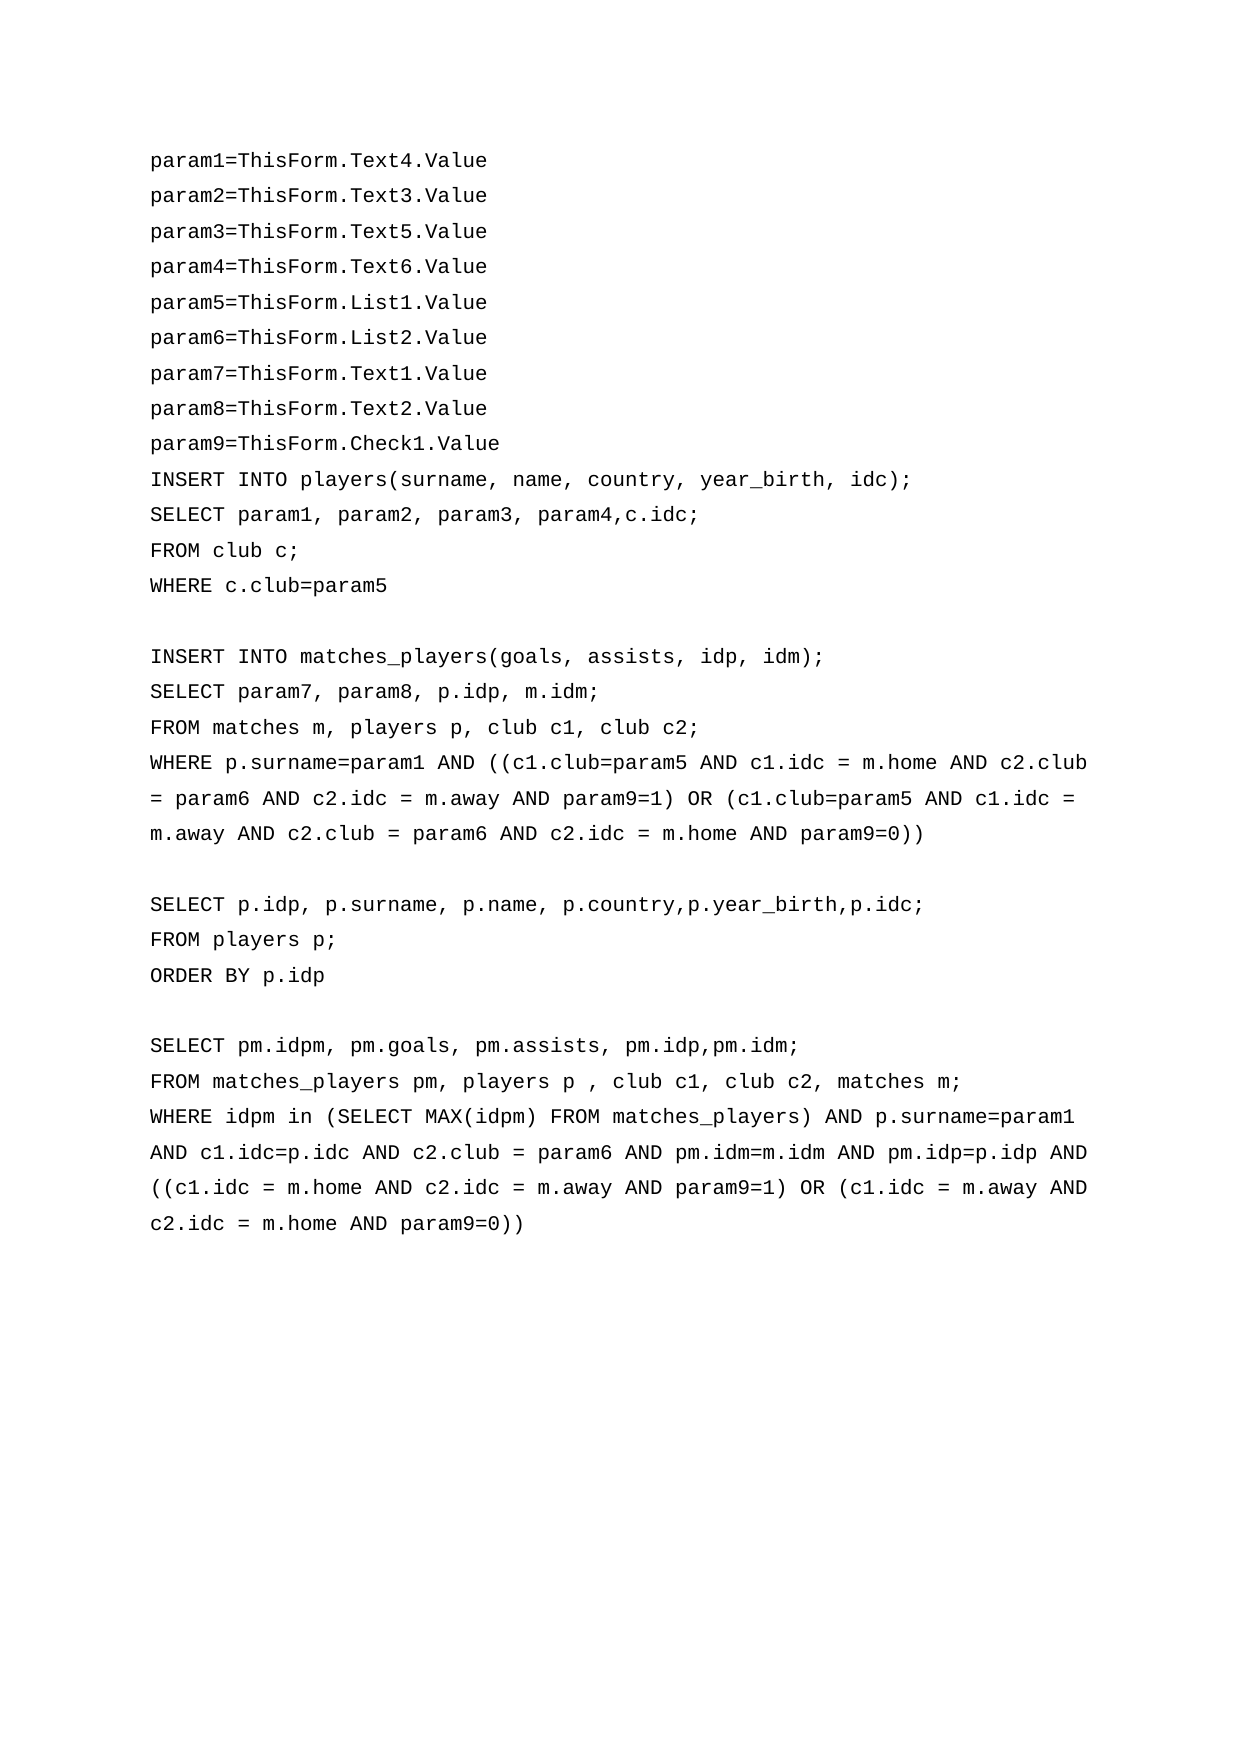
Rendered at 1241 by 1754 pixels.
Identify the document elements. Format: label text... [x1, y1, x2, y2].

text param1=ThisForm.Text4.Value param2=ThisForm.Text3.Value param3=ThisForm.Text5.Value param4=ThisForm.Text6.Value param5=ThisForm.List1.Value param6=ThisForm.List2.Value param7=ThisForm.Text1.Value param8=ThisForm.Text2.Value param9=ThisForm.Check1.Value INSERT INTO players(surname, name, country, year_birth, idc); SELECT param1, param2, param3, param4,c.idc; FROM club c; WHERE c.club=param5 INSERT INTO matches_players(goals, assists, idp, idm); SELECT param7, param8, p.idp, m.idm; FROM matches m, players p, club c1, club c2; WHERE p.surname=param1 AND ((c1.club=param5 AND c1.idc = m.home AND c2.club = param6 AND c2.idc = m.away AND param9=1) OR (c1.club=param5 AND c1.idc = m.away AND c2.club = param6 AND c2.idc = m.home AND param9=0)) SELECT p.idp, p.surname, p.name, p.country,p.year_birth,p.idc; FROM players p; ORDER BY p.idp SELECT pm.idpm, pm.goals, pm.assists, pm.idp,pm.idm; FROM matches_players pm, players p , club c1, club c2, matches m; WHERE idpm in (SELECT MAX(idpm) FROM matches_players) AND p.surname=param1 AND c1.idc=p.idc AND c2.club = param6 AND pm.idm=m.idm AND pm.idp=p.idp AND ((c1.idc = m.home AND c2.idc = m.away AND param9=1) OR (c1.idc = m.away AND c2.idc = m.home AND param9=0)) [150, 150, 1090, 1236]
